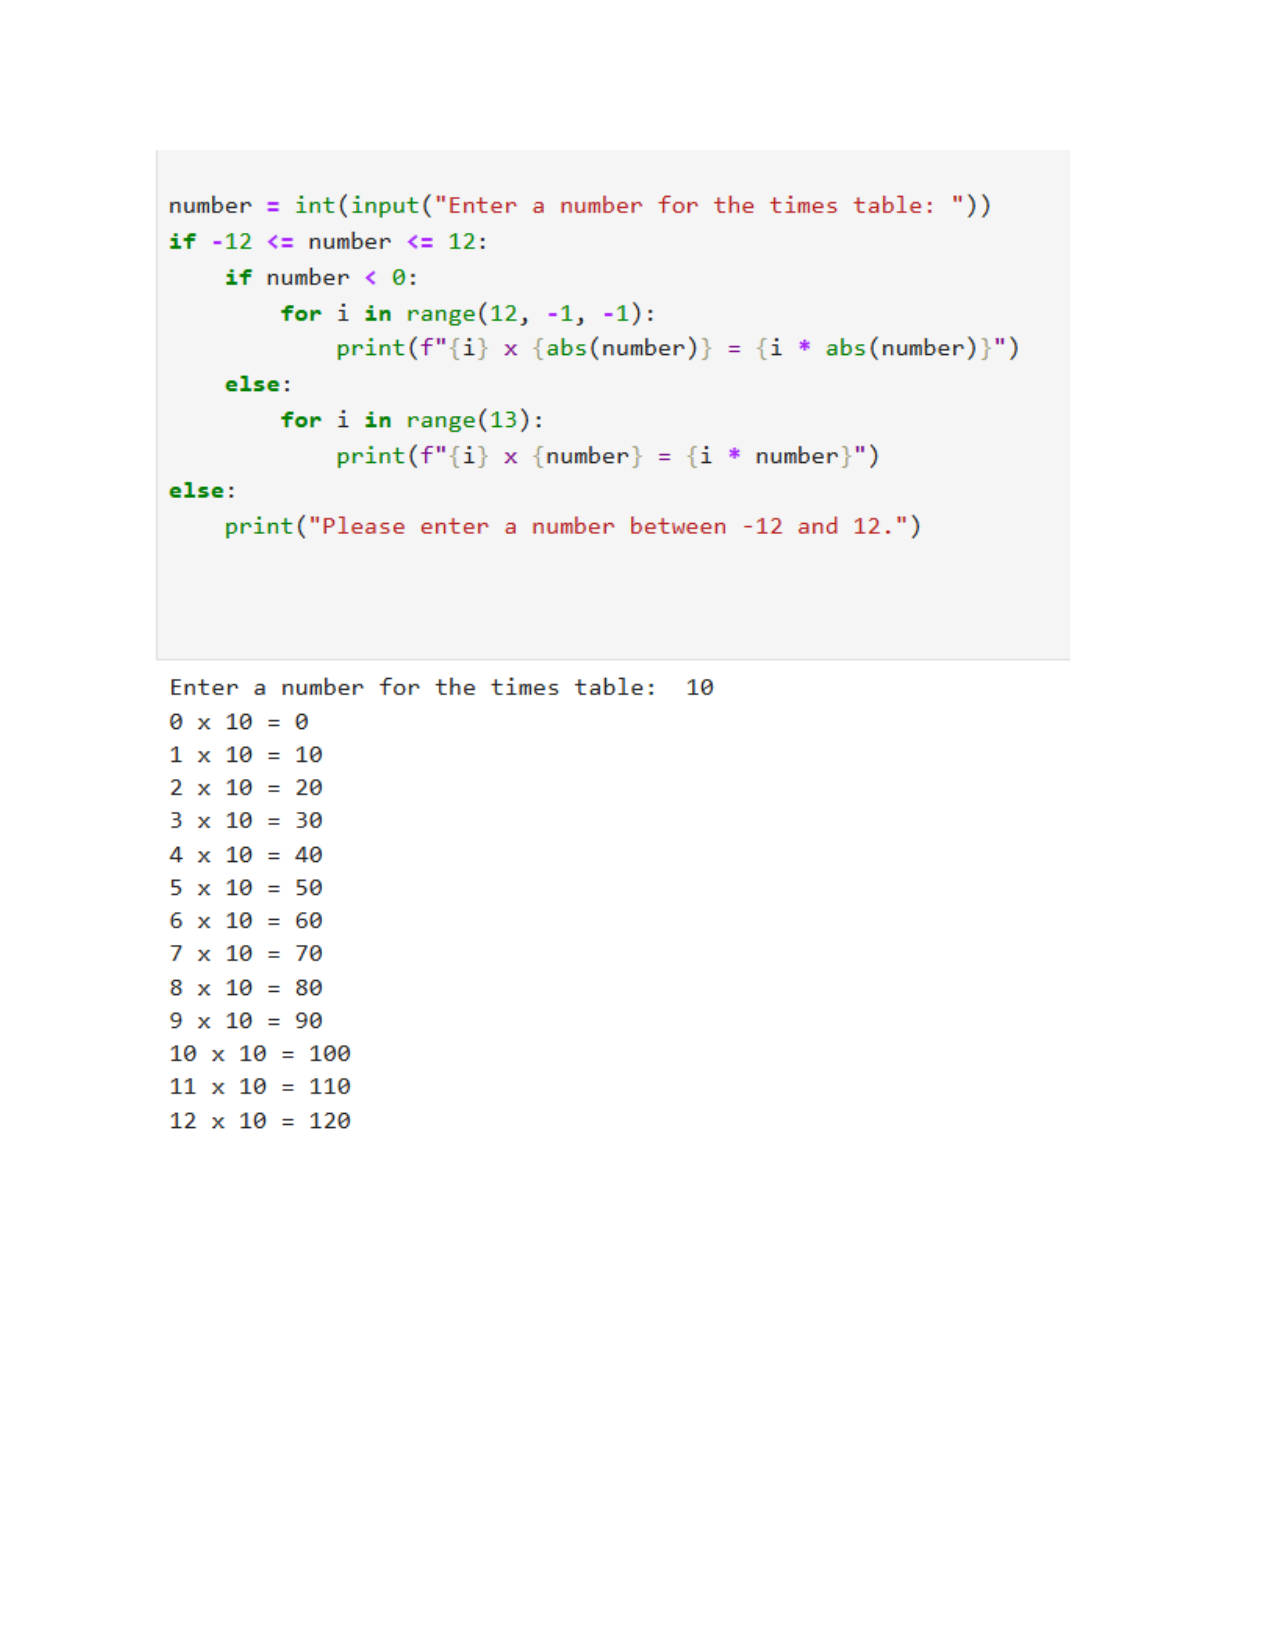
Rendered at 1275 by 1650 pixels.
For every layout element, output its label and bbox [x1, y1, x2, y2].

picture [150, 150, 1071, 1174]
